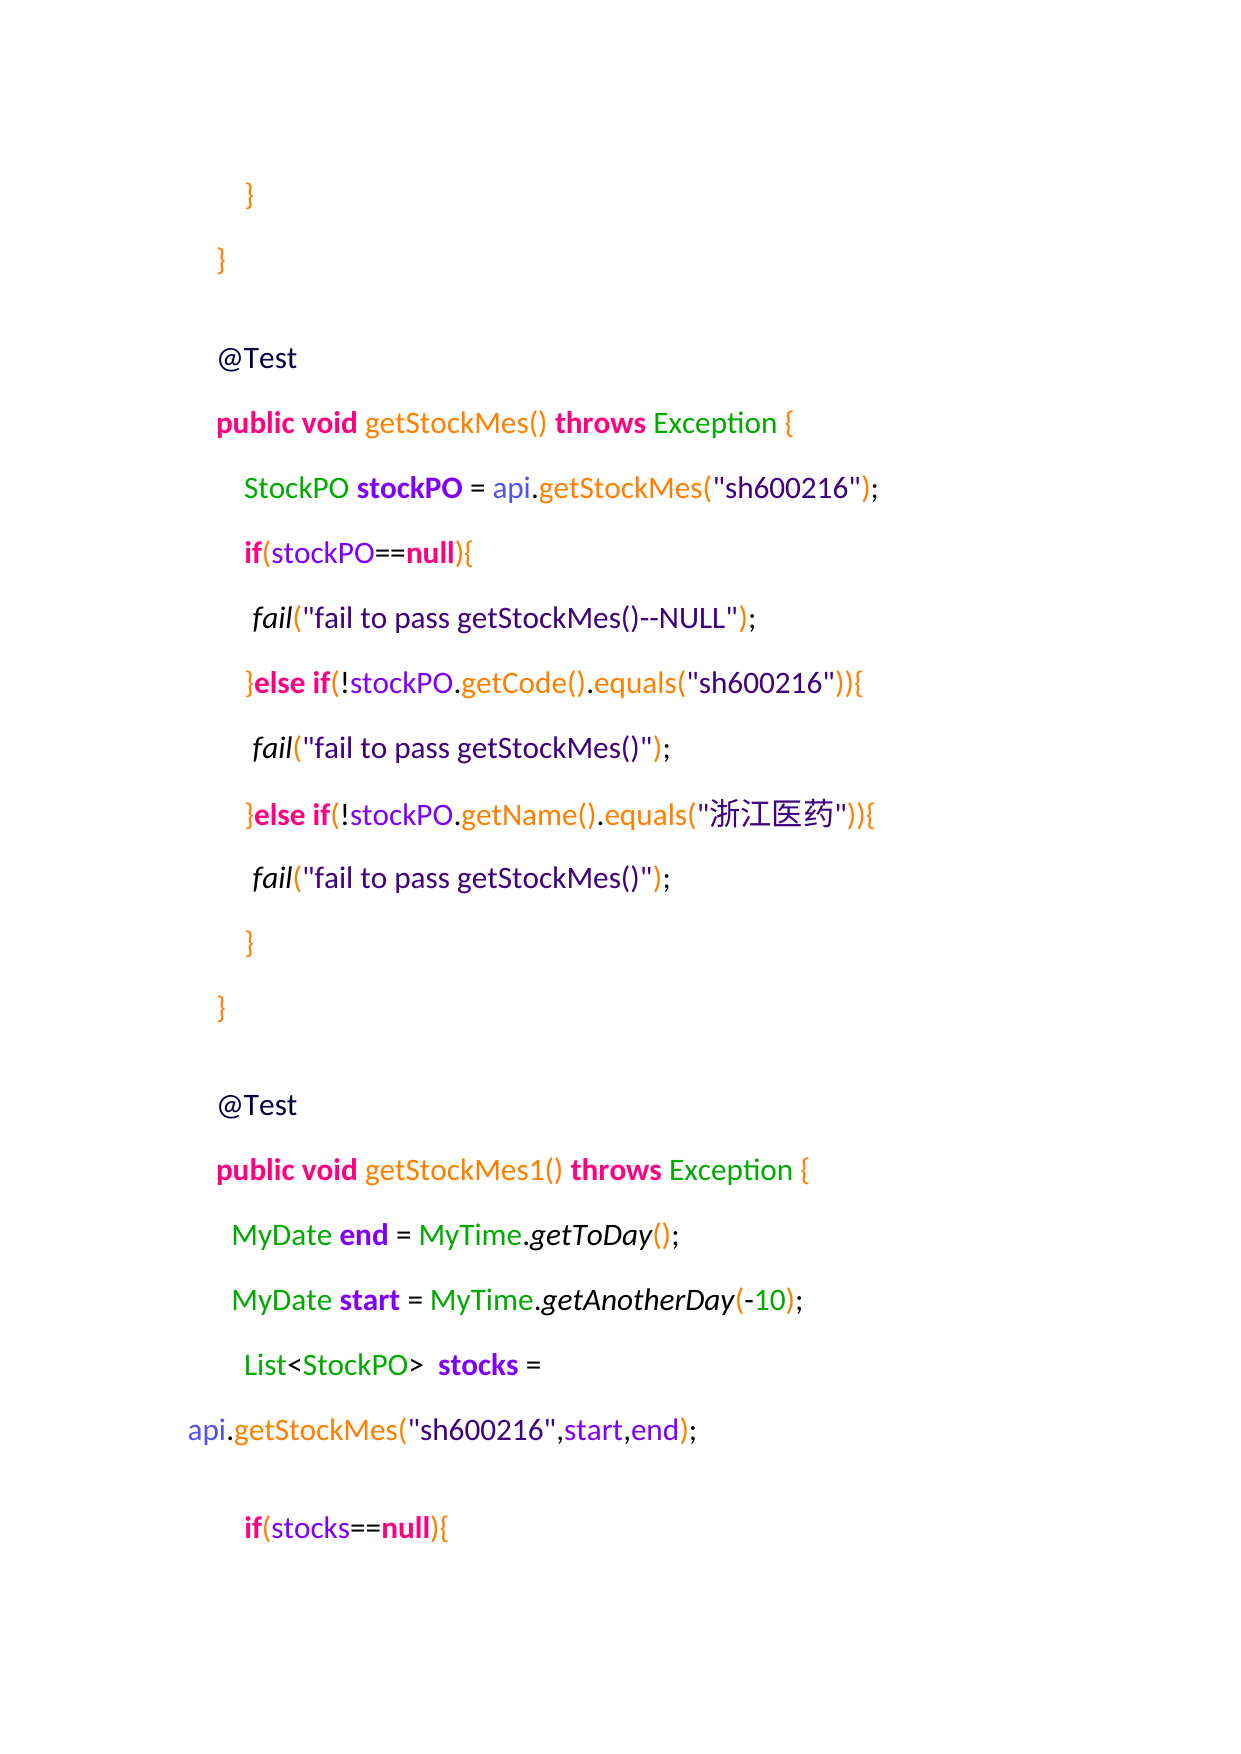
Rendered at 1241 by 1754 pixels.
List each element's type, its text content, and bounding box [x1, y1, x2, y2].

text @Test [187, 1072, 1053, 1137]
text }else if(!stockPO.getCode().equals("sh600216")){ [187, 649, 1053, 714]
text @Test [187, 324, 1053, 389]
text public void getStockMes() throws Exception { [187, 389, 1053, 454]
text if(stockPO==null){ [187, 519, 1053, 584]
text StockPO stockPO = api.getStockMes("sh600216"); [187, 454, 1053, 519]
text } [187, 162, 1053, 227]
text MyDate start = MyTime.getAnotherDay(-10); [187, 1267, 1053, 1332]
text }else if(!stockPO.getName().equals("浙江医药")){ [187, 779, 1053, 844]
text MyDate end = MyTime.getToDay(); [187, 1202, 1053, 1267]
text List<StockPO> stocks = api.getStockMes("sh600216",start,end); [187, 1332, 1053, 1462]
text public void getStockMes1() throws Exception { [187, 1137, 1053, 1202]
text } [187, 909, 1053, 974]
text } [187, 227, 1053, 292]
text if(stocks==null){ [187, 1494, 1053, 1559]
text fail("fail to pass getStockMes()"); [187, 714, 1053, 779]
text fail("fail to pass getStockMes()"); [187, 844, 1053, 909]
text fail("fail to pass getStockMes()--NULL"); [187, 584, 1053, 649]
text } [187, 974, 1053, 1039]
